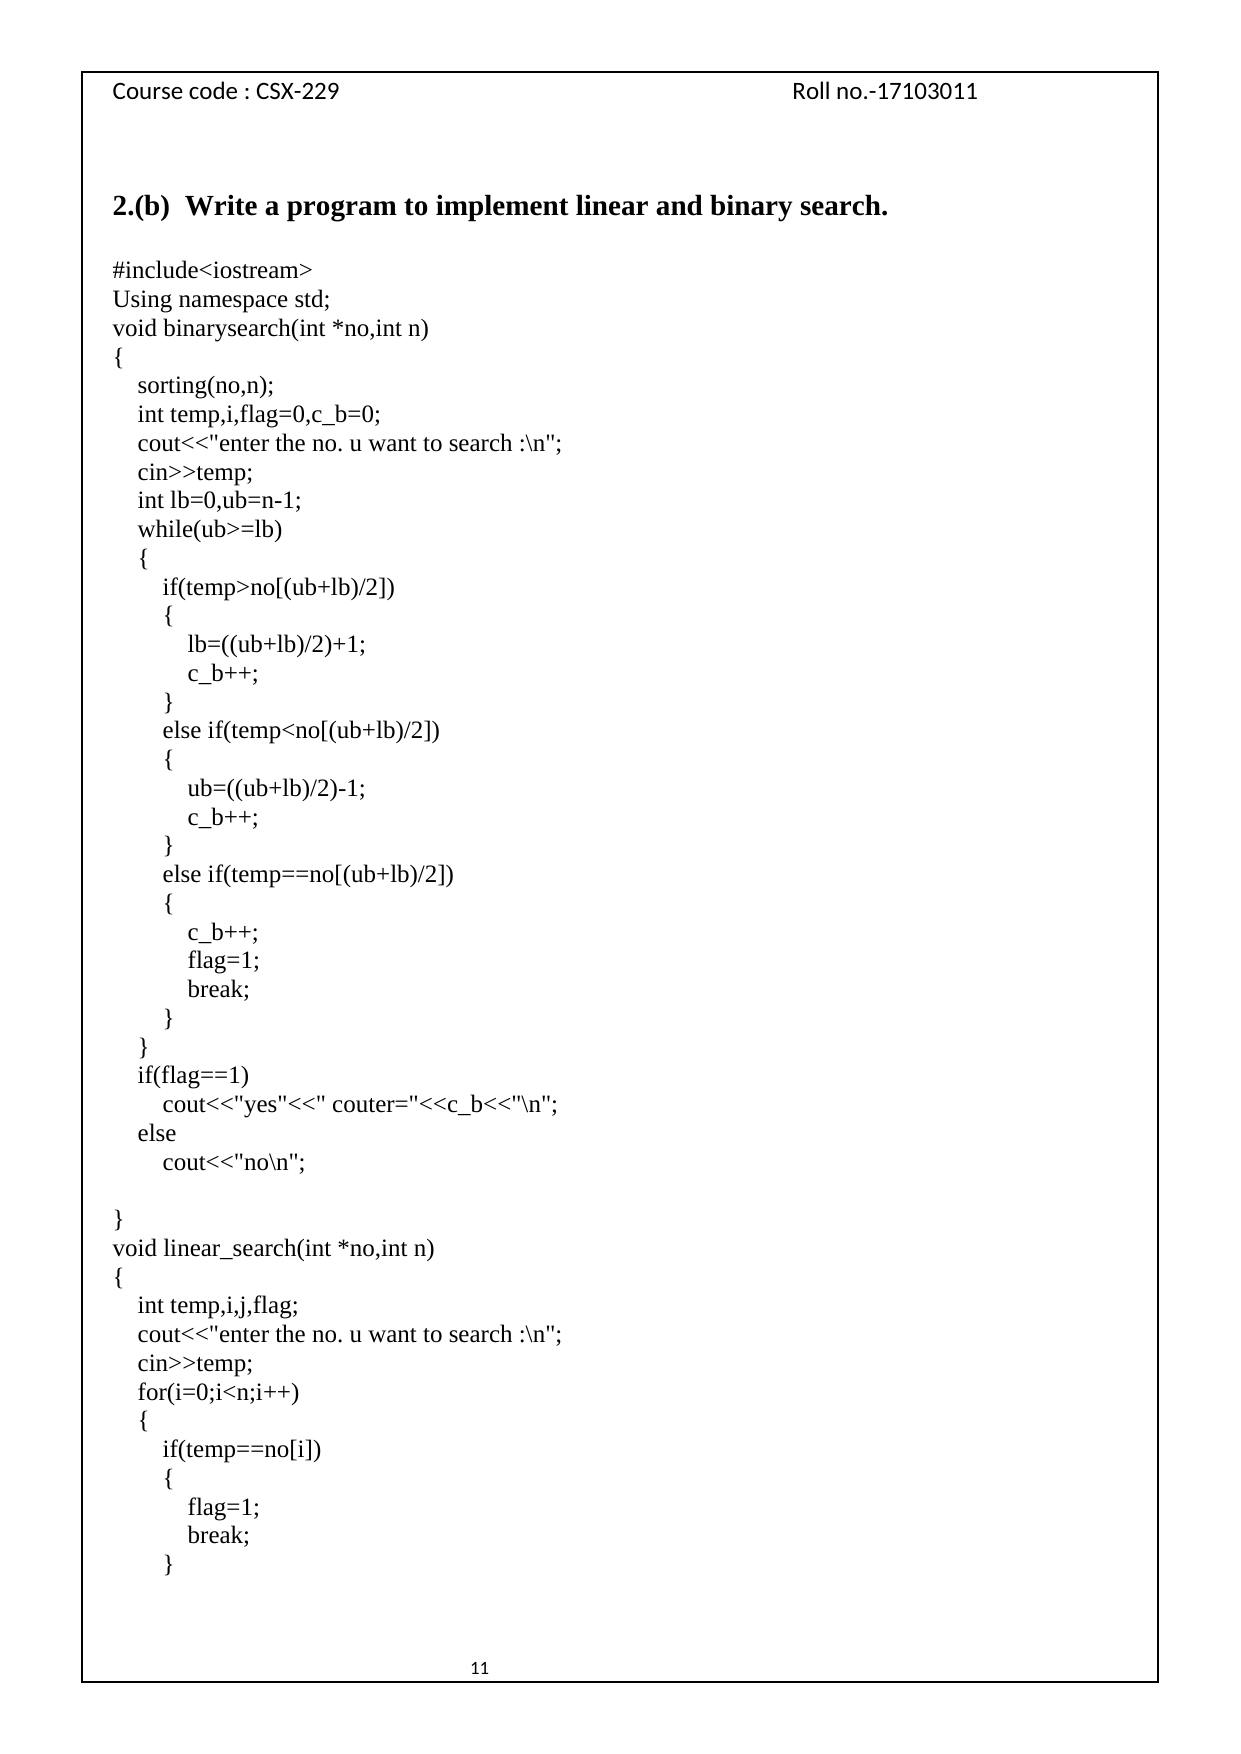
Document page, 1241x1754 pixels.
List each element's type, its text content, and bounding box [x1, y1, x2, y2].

list cout<<"enter the no. u want to search :\n"; [112, 1319, 1128, 1348]
list while(ub>=lb) [112, 514, 1128, 543]
list c_b++; [112, 658, 1128, 687]
list { [112, 1405, 1128, 1434]
list { [112, 342, 1128, 370]
list int temp,i,flag=0,c_b=0; [112, 399, 1128, 428]
list { [112, 888, 1128, 917]
list void linear_search(int *no,int n) [112, 1233, 1128, 1262]
list } [112, 1003, 1128, 1032]
list else if(temp<no[(ub+lb)/2]) [112, 715, 1128, 744]
list { [112, 600, 1128, 629]
list c_b++; [112, 917, 1128, 945]
list if(temp>no[(ub+lb)/2]) [112, 572, 1128, 600]
list } [112, 1204, 1128, 1233]
list ub=((ub+lb)/2)-1; [112, 773, 1128, 802]
list else if(temp==no[(ub+lb)/2]) [112, 859, 1128, 888]
list } [112, 687, 1128, 715]
list cout<<"enter the no. u want to search :\n"; [112, 428, 1128, 457]
list lb=((ub+lb)/2)+1; [112, 629, 1128, 658]
list 2.(b) Write a program to implement linear and binary search. [112, 188, 1128, 222]
list cout<<"yes"<<" couter="<<c_b<<"\n"; [112, 1089, 1128, 1118]
list { [112, 543, 1128, 572]
list cin>>temp; [112, 1348, 1128, 1377]
list } [112, 1032, 1128, 1060]
list cin>>temp; [112, 457, 1128, 485]
list if(temp==no[i]) [112, 1434, 1128, 1463]
list int temp,i,j,flag; [112, 1290, 1128, 1319]
list sorting(no,n); [112, 370, 1128, 399]
list int lb=0,ub=n-1; [112, 485, 1128, 514]
list flag=1; [112, 945, 1128, 974]
list else [112, 1118, 1128, 1147]
list break; [112, 974, 1128, 1003]
list break; [112, 1520, 1128, 1549]
list cout<<"no\n"; [112, 1147, 1128, 1175]
list { [112, 744, 1128, 773]
list flag=1; [112, 1492, 1128, 1520]
list c_b++; [112, 802, 1128, 830]
list { [112, 1262, 1128, 1290]
list } [112, 830, 1128, 859]
list #include<iostream> [112, 255, 1128, 284]
list void binarysearch(int *no,int n) [112, 313, 1128, 342]
list for(i=0;i<n;i++) [112, 1377, 1128, 1405]
list } [112, 1549, 1128, 1578]
list if(flag==1) [112, 1060, 1128, 1089]
list Using namespace std; [112, 284, 1128, 313]
list { [112, 1463, 1128, 1492]
